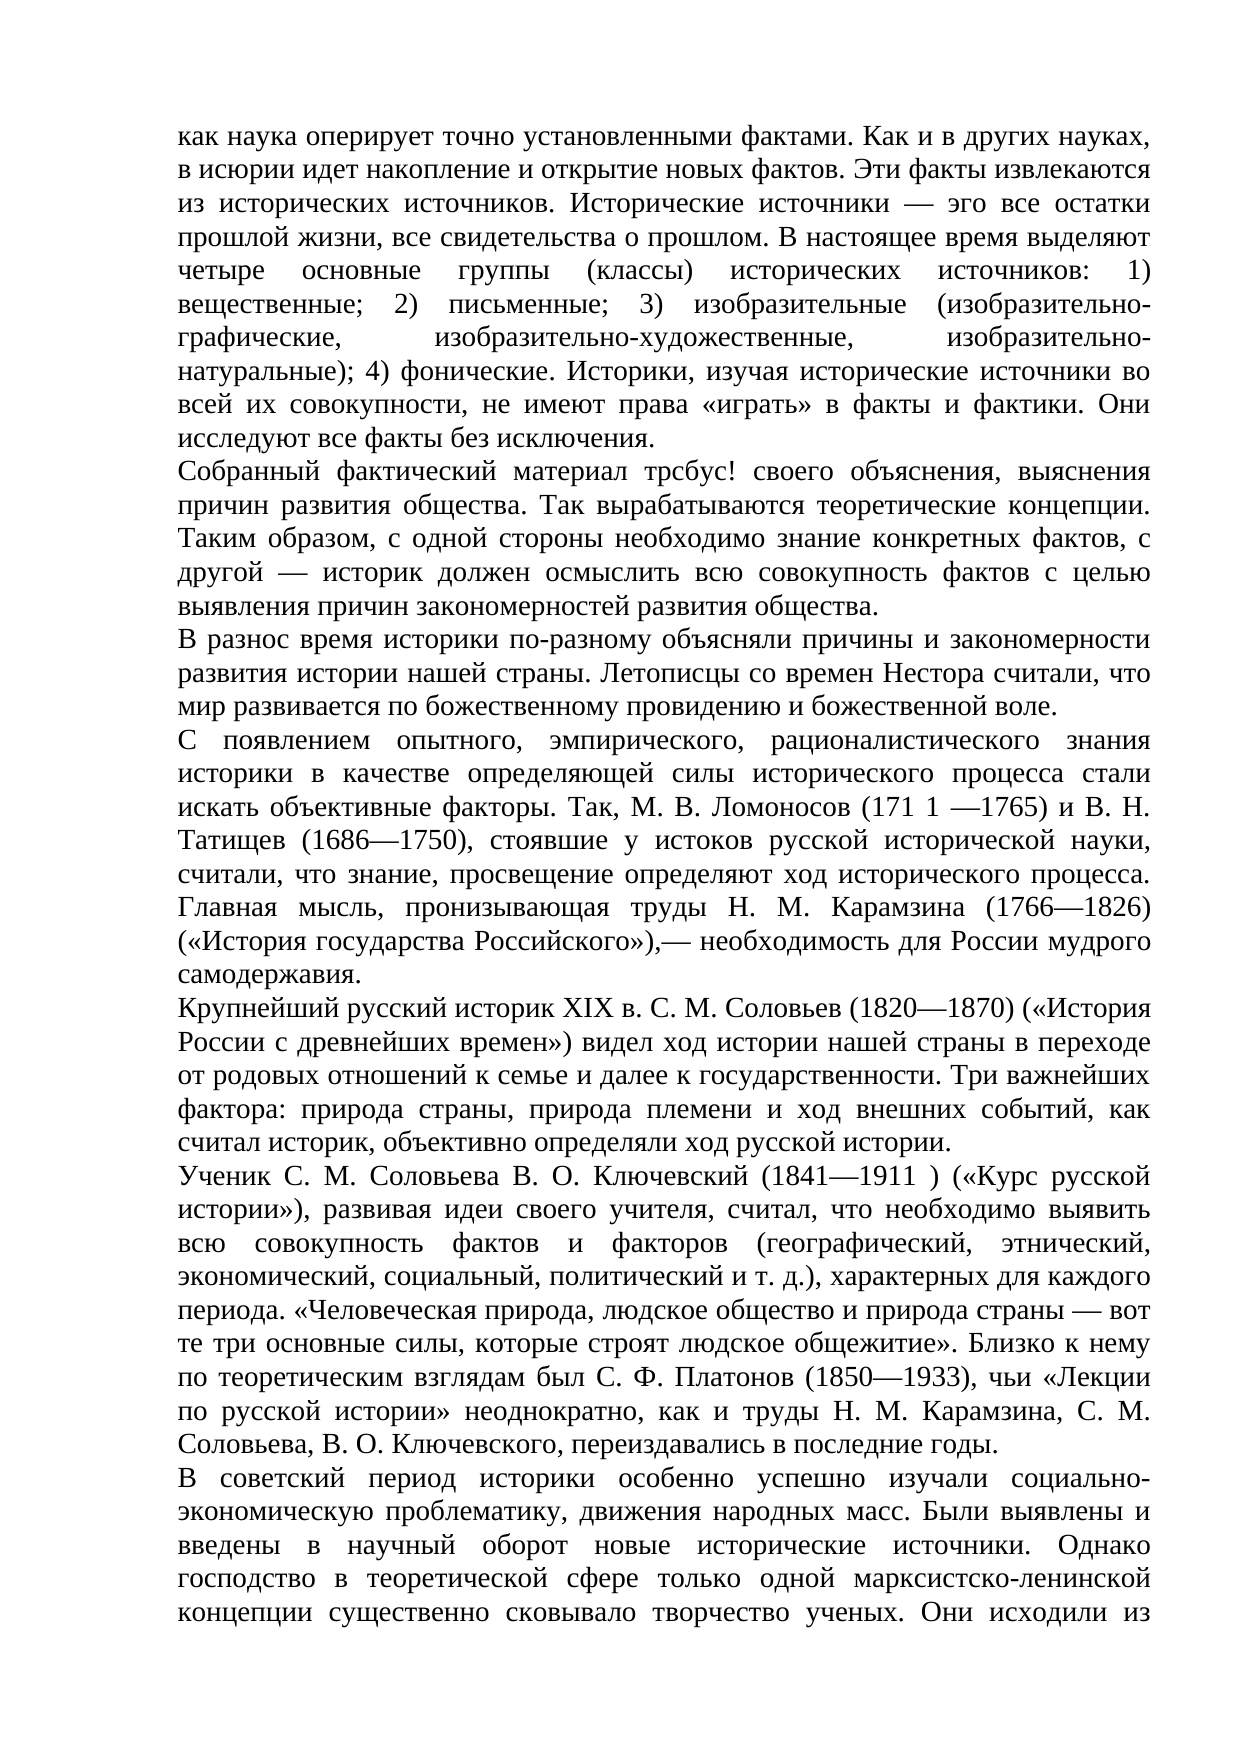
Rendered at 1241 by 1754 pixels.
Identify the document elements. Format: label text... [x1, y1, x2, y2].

text Ученик С. М. Соловьева В. О. Ключевский (1841—1911 ) («Курс русской истории»), развивая идеи своего учителя, считал, что необходимо выявить всю совокупность фактов и факторов (географический, этнический, экономический, социальный, политический и т. д.), характерных для каждого периода. «Человеческая природа, людское общество и природа страны — вот те три основные силы, которые строят людское общежитие». Близко к нему по теоретическим взглядам был С. Ф. Платонов (1850—1933), чьи «Лекции по русской истории» неоднократно, как и труды Н. М. Карамзина, С. М. Соловьева, В. О. Ключевского, переиздавались в последние годы. [177, 1158, 1152, 1460]
text Крупнейший русский историк XIX в. С. М. Соловьев (1820—1870) («История России с древнейших времен») видел ход истории нашей страны в переходе от родовых отношений к семье и далее к государственности. Три важнейших фактора: природа страны, природа племени и ход внешних событий, как считал историк, объективно определяли ход русской истории. [177, 990, 1152, 1158]
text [177, 1460, 1152, 1627]
text С появлением опытного, эмпирического, рационалистического знания историки в качестве определяющей силы исторического процесса стали искать объективные факторы. Так, М. В. Ломоносов (171 1 —1765) и В. Н. Татищев (1686—1750), стоявшие у истоков русской исторической науки, считали, что знание, просвещение определяют ход исторического процесса. Главная мысль, пронизывающая труды Н. М. Карамзина (1766—1826) («История государства Российского»),— необходимость для России мудрого самодержавия. [177, 722, 1152, 990]
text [177, 118, 1152, 453]
text В разнос время историки по-разному объясняли причины и закономерности развития истории нашей страны. Летописцы со времен Нестора считали, что мир развивается по божественному провидению и божественной воле. [177, 621, 1152, 722]
text Собранный фактический материал трсбус! своего объяснения, выяснения причин развития общества. Так вырабатываются теоретические концепции. Таким образом, с одной стороны необходимо знание конкретных фактов, с другой — историк должен осмыслить всю совокупность фактов с целью выявления причин закономерностей развития общества. [177, 453, 1152, 621]
